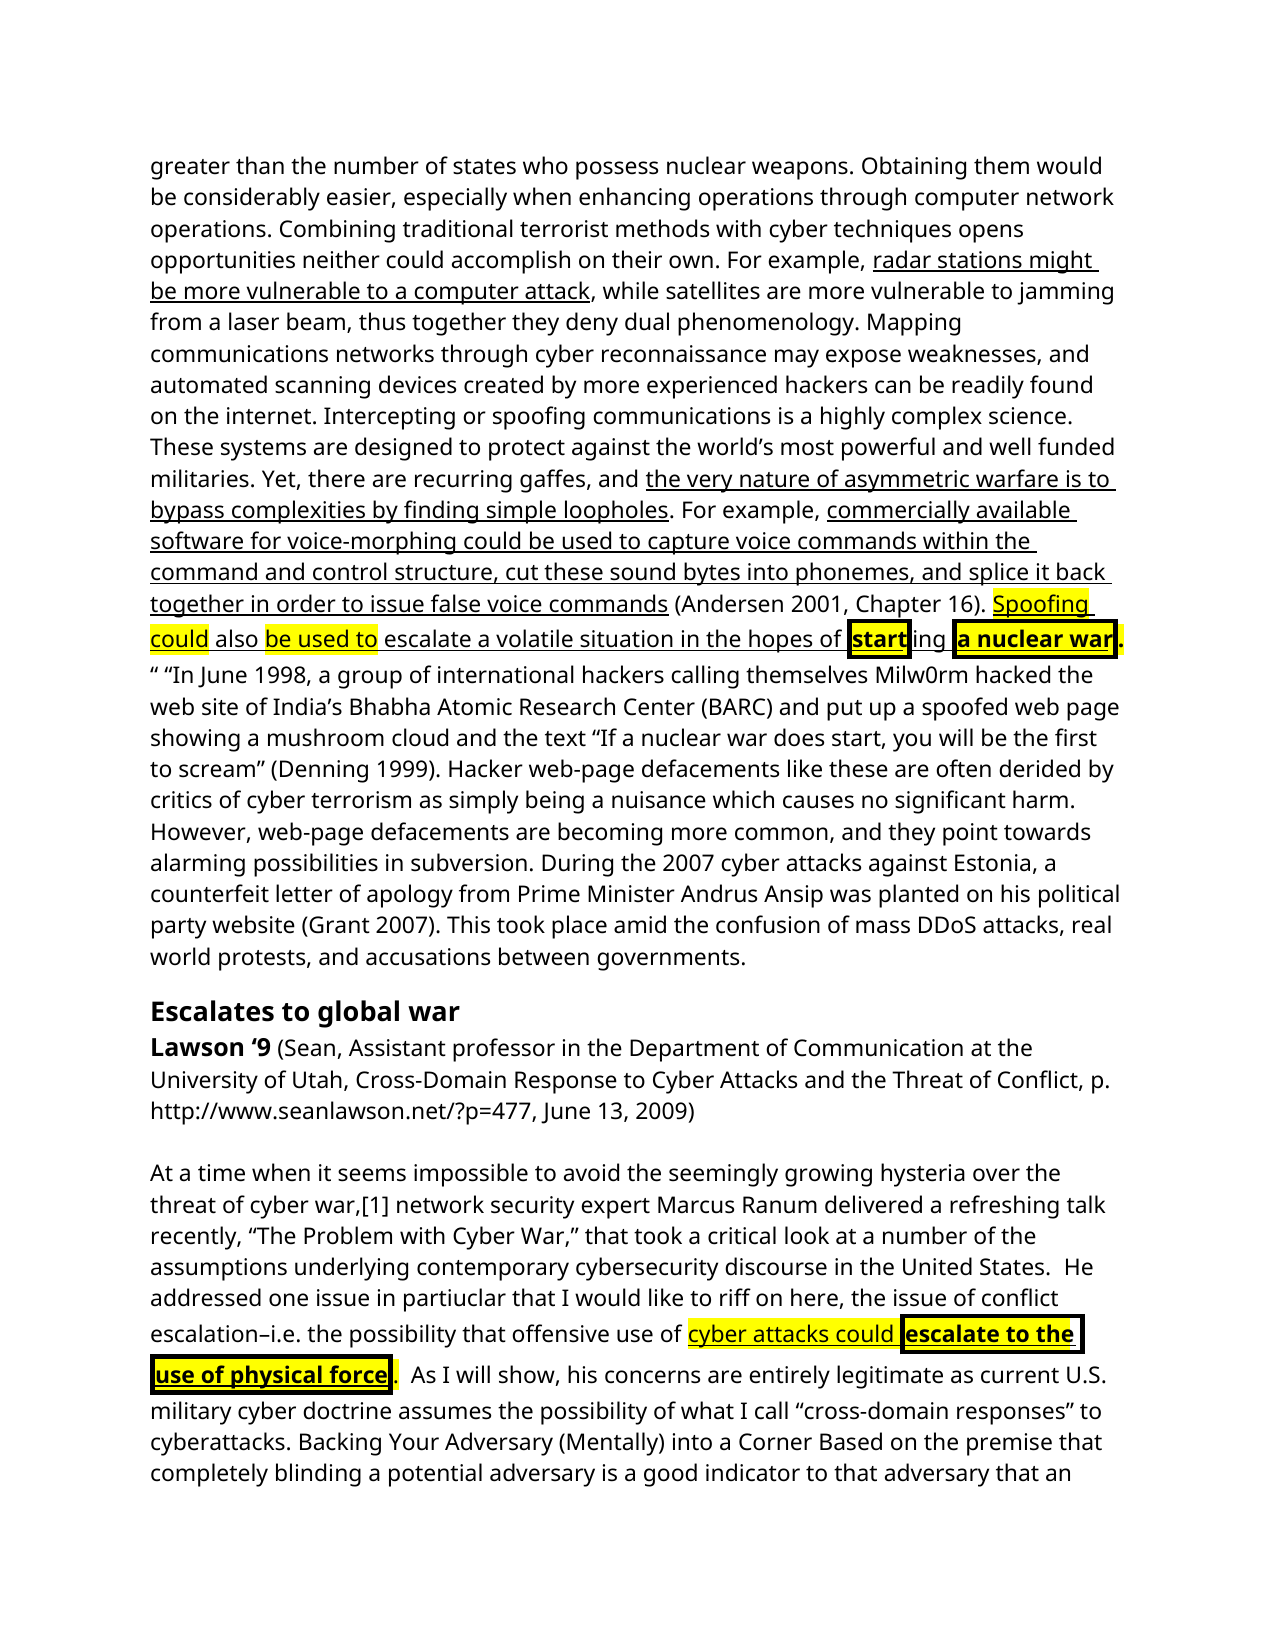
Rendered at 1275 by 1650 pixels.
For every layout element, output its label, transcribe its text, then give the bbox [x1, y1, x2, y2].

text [150, 1157, 1125, 1489]
text Lawson ‘9 (Sean, Assistant professor in the Department of Communication at the University of Utah, Cross-Domain Response to Cyber Attacks and the Threat of Conflict, p. http://www.seanlawson.net/?p=477, June 13, 2009) [150, 1029, 1125, 1126]
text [150, 150, 1125, 972]
subtitle Escalates to global war [150, 993, 1125, 1029]
